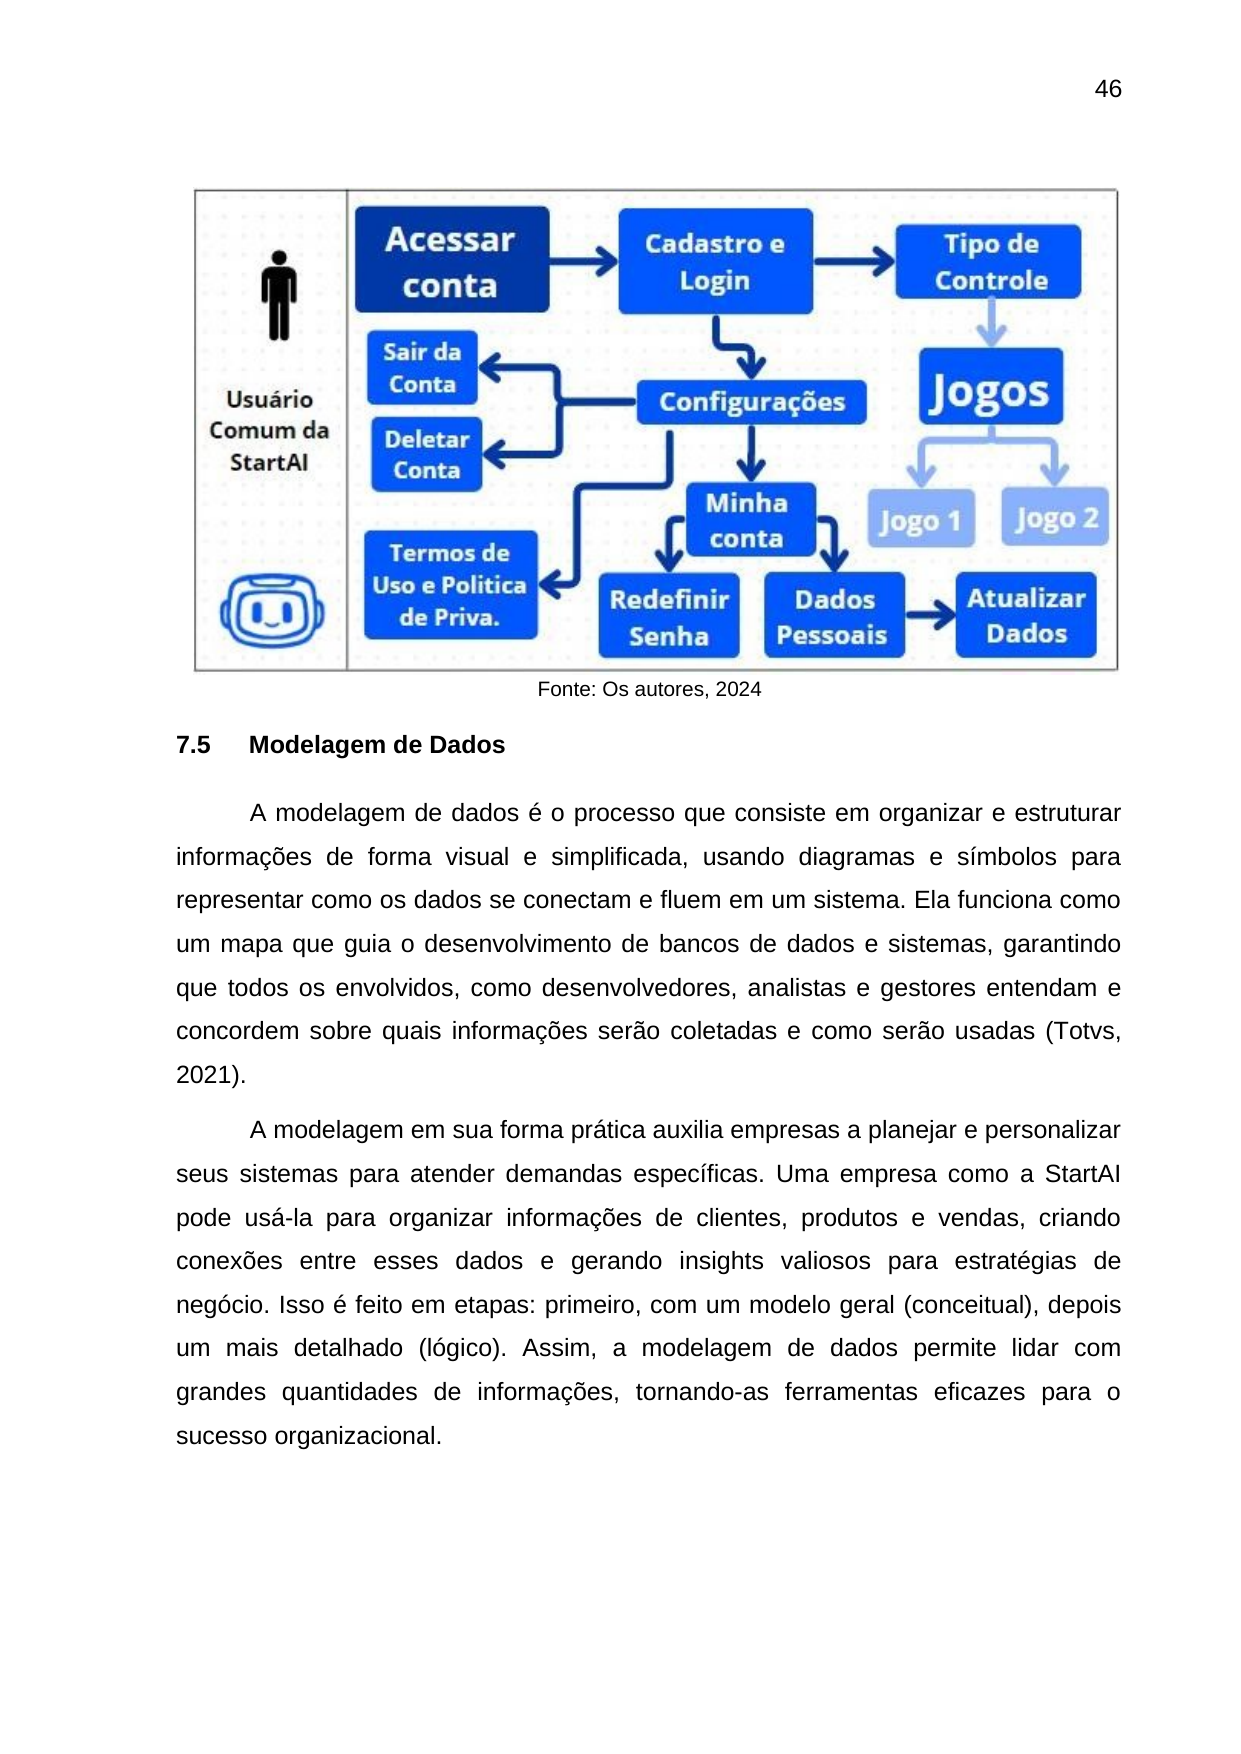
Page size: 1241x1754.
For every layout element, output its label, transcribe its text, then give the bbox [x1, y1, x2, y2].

picture [193, 187, 1120, 675]
text A modelagem em sua forma prática auxilia empresas a planejar e personalizar seus sistemas para atender demandas específicas. Uma empresa como a StartAI pode usá-la para organizar informações de clientes, produtos e vendas, criando conexões entre esses dados e gerando insights valiosos para estratégias de negócio. Isso é feito em etapas: primeiro, com um modelo geral (conceitual), depois um mais detalhado (lógico). Assim, a modelagem de dados permite lidar com grandes quantidades de informações, tornando-as ferramentas eficazes para o sucesso organizacional. [176, 1115, 1123, 1449]
text Fonte: Os autores, 2024 [177, 677, 1122, 701]
text A modelagem de dados é o processo que consiste em organizar e estruturar informações de forma visual e simplificada, usando diagramas e símbolos para representar como os dados se conectam e fluem em um sistema. Ela funciona como um mapa que guia o desenvolvimento de bancos de dados e sistemas, garantindo que todos os envolvidos, como desenvolvedores, analistas e gestores entendam e concordem sobre quais informações serão coletadas e como serão usadas (Totvs, 2021). [176, 798, 1123, 1089]
subtitle 7.5 Modelagem de Dados [176, 729, 1134, 758]
